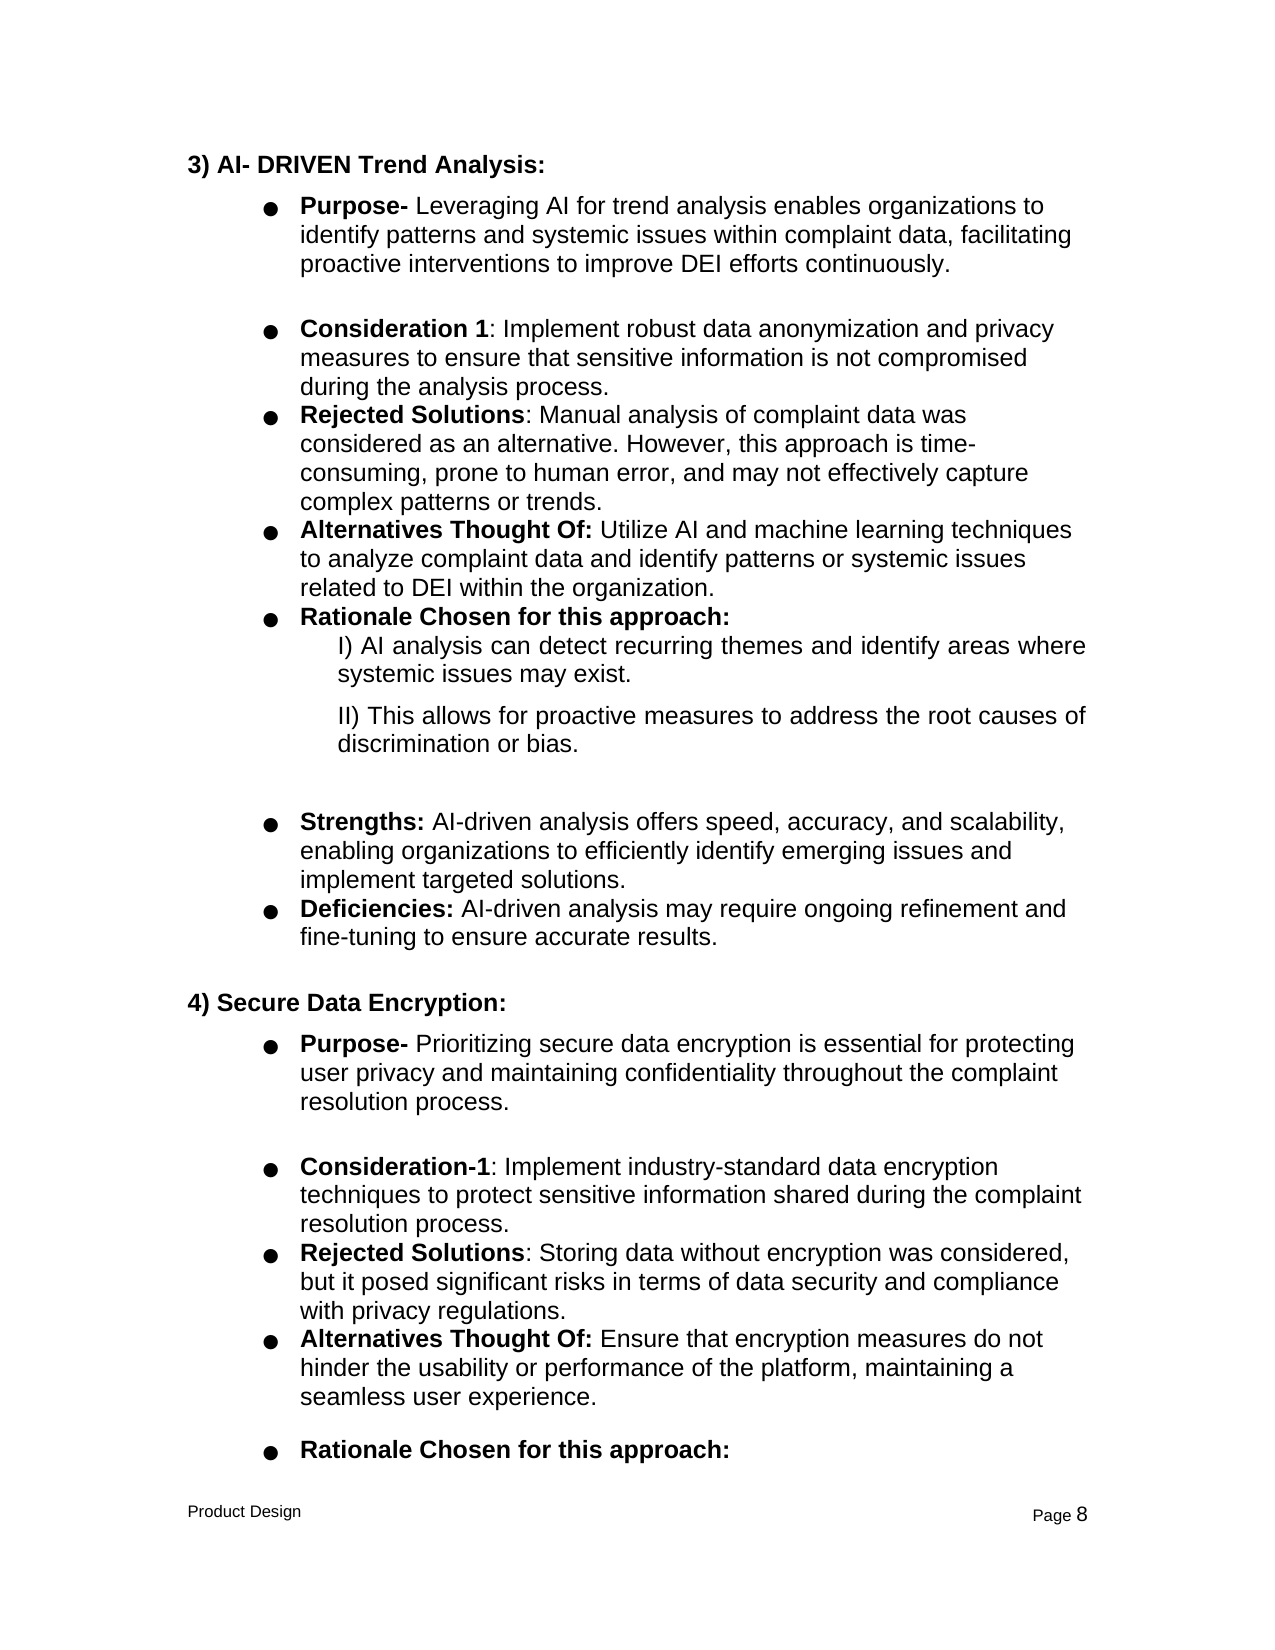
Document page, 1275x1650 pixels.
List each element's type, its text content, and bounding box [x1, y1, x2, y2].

list Rejected Solutions: Storing data without encryption was considered, but it posed significant risks in terms of data security and compliance with privacy regulations. [262, 1238, 1087, 1324]
list Purpose- Leveraging AI for trend analysis enables organizations to identify patterns and systemic issues within complaint data, facilitating proactive interventions to improve DEI efforts continuously. [262, 191, 1087, 278]
text I) AI analysis can detect recurring themes and identify areas where systemic issues may exist. [337, 631, 1087, 688]
list Consideration-1: Implement industry-standard data encryption techniques to protect sensitive information shared during the complaint resolution process. [262, 1152, 1087, 1238]
list Purpose- Prioritizing secure data encryption is essential for protecting user privacy and maintaining confidentiality throughout the complaint resolution process. [262, 1029, 1087, 1115]
list Consideration 1: Implement robust data anonymization and privacy measures to ensure that sensitive information is not compromised during the analysis process. [262, 314, 1087, 400]
list Deficiencies: AI-driven analysis may require ongoing refinement and fine-tuning to ensure accurate results. [262, 893, 1087, 951]
text II) This allows for proactive measures to address the root causes of discrimination or bias. [337, 701, 1087, 758]
list Rationale Chosen for this approach: [262, 602, 1087, 631]
text 4) Secure Data Encryption: [187, 988, 1087, 1016]
list Alternatives Thought Of: Utilize AI and machine learning techniques to analyze complaint data and identify patterns or systemic issues related to DEI within the organization. [262, 516, 1087, 602]
list Rejected Solutions: Manual analysis of complaint data was considered as an alternative. However, this approach is time-consuming, prone to human error, and may not effectively capture complex patterns or trends. [262, 400, 1087, 516]
list Strengths: AI-driven analysis offers speed, accuracy, and scalability, enabling organizations to efficiently identify emerging issues and implement targeted solutions. [262, 807, 1087, 893]
text 3) AI- DRIVEN Trend Analysis: [187, 150, 1087, 179]
list Alternatives Thought Of: Ensure that encryption measures do not hinder the usability or performance of the platform, maintaining a seamless user experience. [262, 1324, 1087, 1411]
list Rationale Chosen for this approach: [262, 1435, 1087, 1463]
